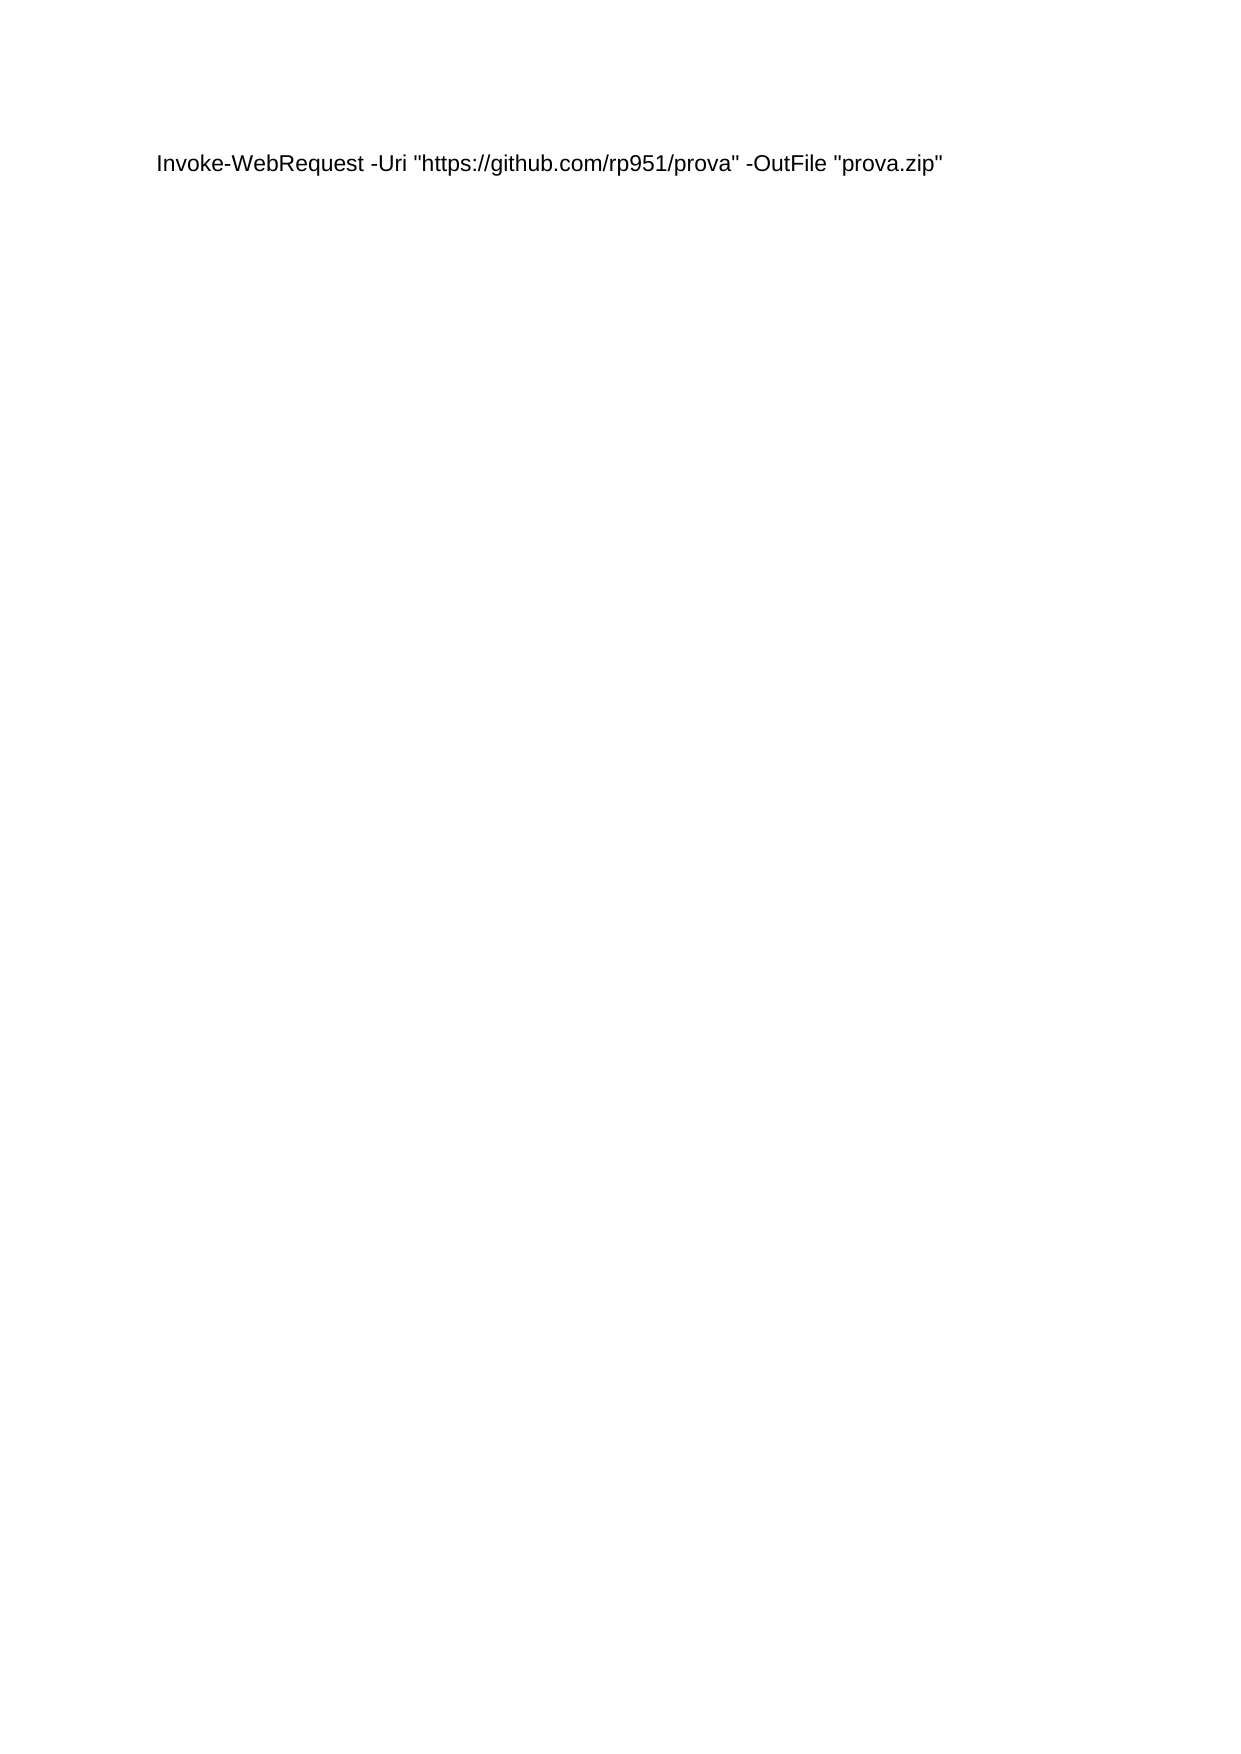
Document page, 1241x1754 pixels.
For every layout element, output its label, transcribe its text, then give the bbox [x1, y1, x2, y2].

text Invoke-WebRequest -Uri "https://github.com/rp951/prova" -OutFile "prova.zip" [150, 150, 1090, 176]
